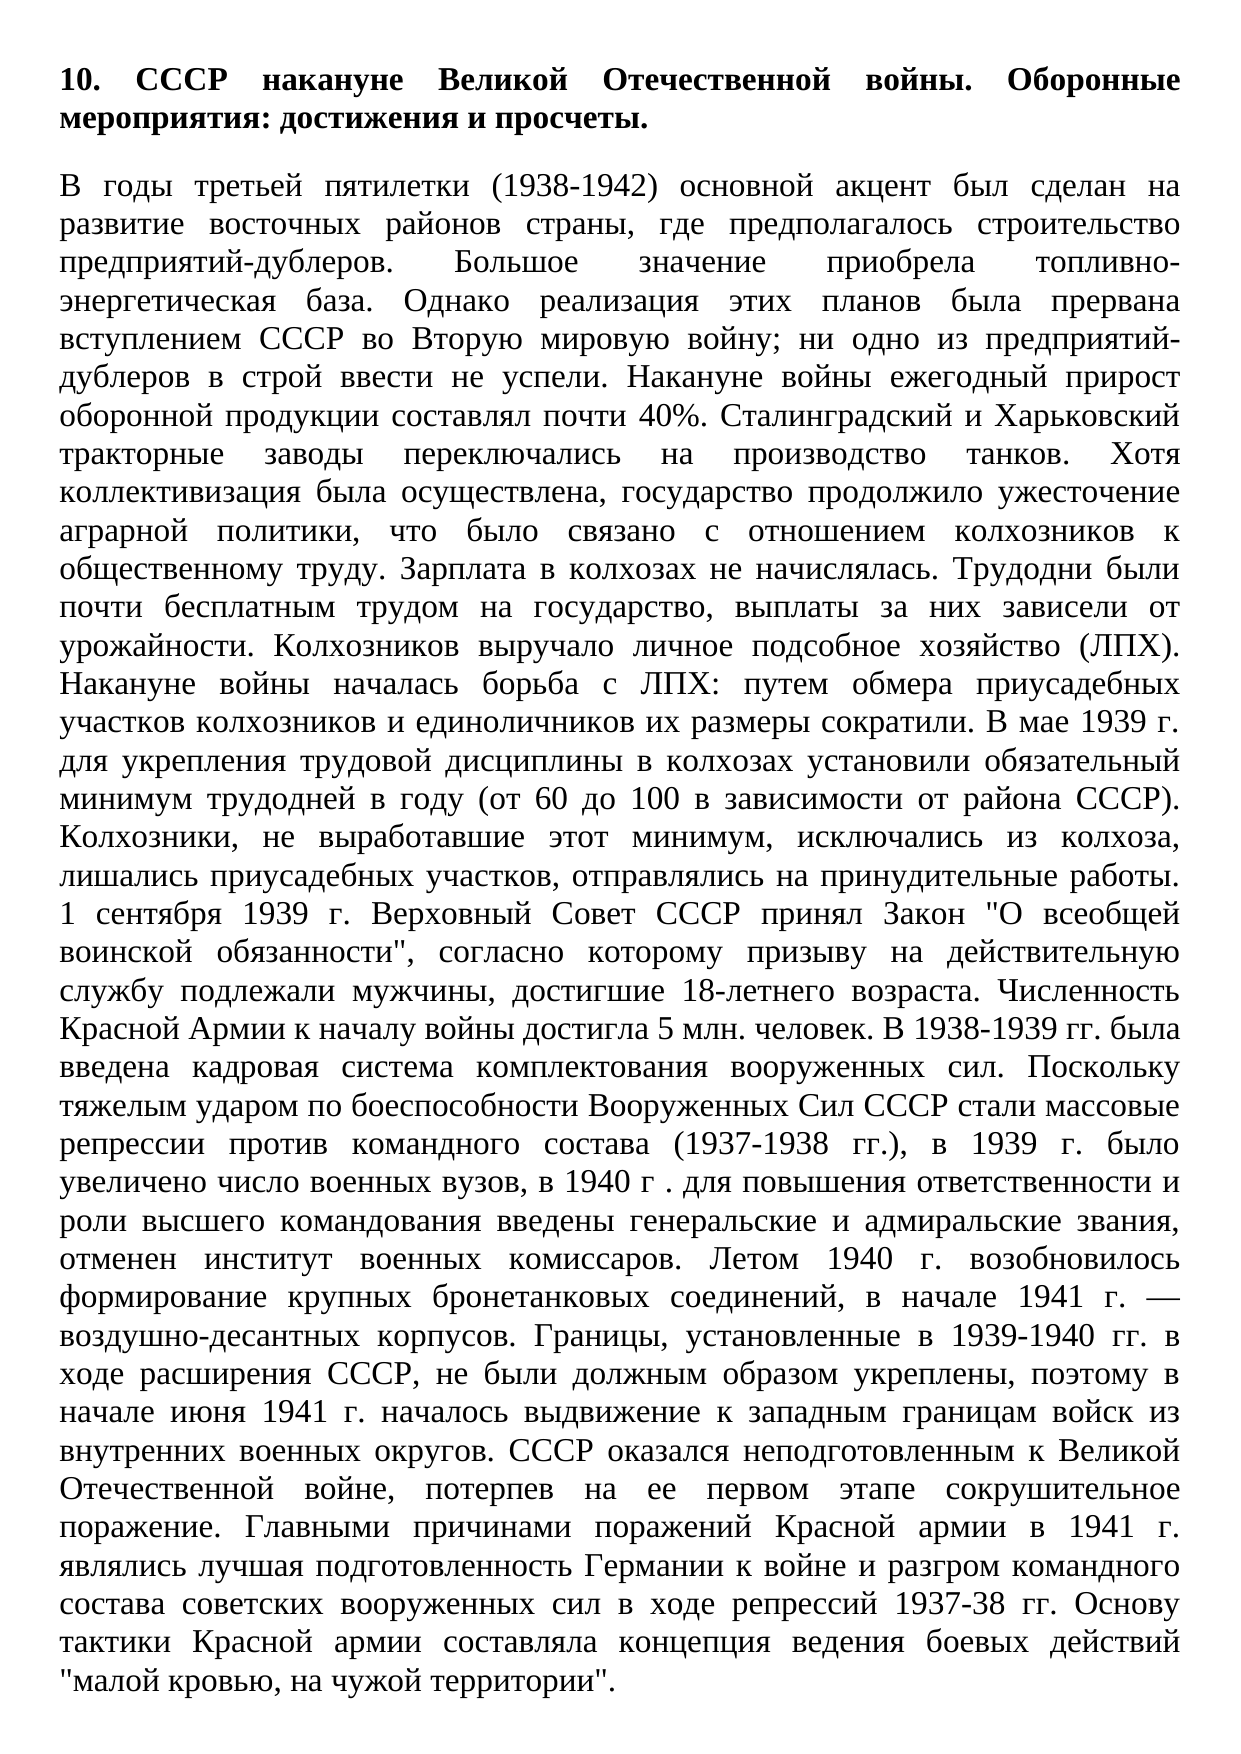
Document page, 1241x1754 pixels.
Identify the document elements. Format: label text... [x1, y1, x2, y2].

text В годы третьей пятилетки (1938-1942) основной акцент был сделан на развитие восточных районов страны, где предполагалось строительство предприятий-дублеров. Большое значение приобрела топливно-энергетическая база. Однако реализация этих планов была прервана вступлением СССР во Вторую мировую войну; ни одно из предприятий-дублеров в строй ввести не успели. Накануне войны ежегодный прирост оборонной продукции составлял почти 40%. Сталинградский и Харьковский тракторные заводы переключались на производство танков. Хотя коллективизация была осуществлена, государство продолжило ужесточение аграрной политики, что было связано с отношением колхозников к общественному труду. Зарплата в колхозах не начислялась. Трудодни были почти бесплатным трудом на государство, выплаты за них зависели от урожайности. Колхозников выручало личное подсобное хозяйство (ЛПХ). Накануне войны началась борьба с ЛПХ: путем обмера приусадебных участков колхозников и единоличников их размеры сократили. В мае 1939 г. для укрепления трудовой дисциплины в колхозах установили обязательный минимум трудодней в году (от 60 до 100 в зависимости от района СССР). Колхозники, не выработавшие этот минимум, исключались из колхоза, лишались приусадебных участков, отправлялись на принудительные работы. 1 сентября 1939 г. Верховный Совет СССР принял Закон "О всеобщей воинской обязанности", согласно которому призыву на действительную службу подлежали мужчины, достигшие 18-летнего возраста. Численность Красной Армии к началу войны достигла 5 млн. человек. В 1938-1939 гг. была введена кадровая система комплектования вооруженных сил. Поскольку тяжелым ударом по боеспособности Вооруженных Сил СССР стали массовые репрессии против командного состава (1937-1938 гг.), в 1939 г. было увеличено число военных вузов, в 1940 г . для повышения ответственности и роли высшего командования введены генеральские и адмиральские звания, отменен институт военных комиссаров. Летом 1940 г. возобновилось формирование крупных бронетанковых соединений, в начале 1941 г. —воздушно-десантных корпусов. Границы, установленные в 1939-1940 гг. в ходе расширения СССР, не были должным образом укреплены, поэтому в начале июня 1941 г. началось выдвижение к западным границам войск из внутренних военных округов. СССР оказался неподготовленным к Великой Отечественной войне, потерпев на ее первом этапе сокрушительное поражение. Главными причинами поражений Красной армии в 1941 г. являлись лучшая подготовленность Германии к войне и разгром командного состава советских вооруженных сил в ходе репрессий 1937-38 гг. Основу тактики Красной армии составляла концепция ведения боевых действий "малой кровью, на чужой территории". [59, 165, 1181, 1698]
text 10. СССР накануне Великой Отечественной войны. Оборонные мероприятия: достижения и просчеты. [59, 59, 1181, 136]
